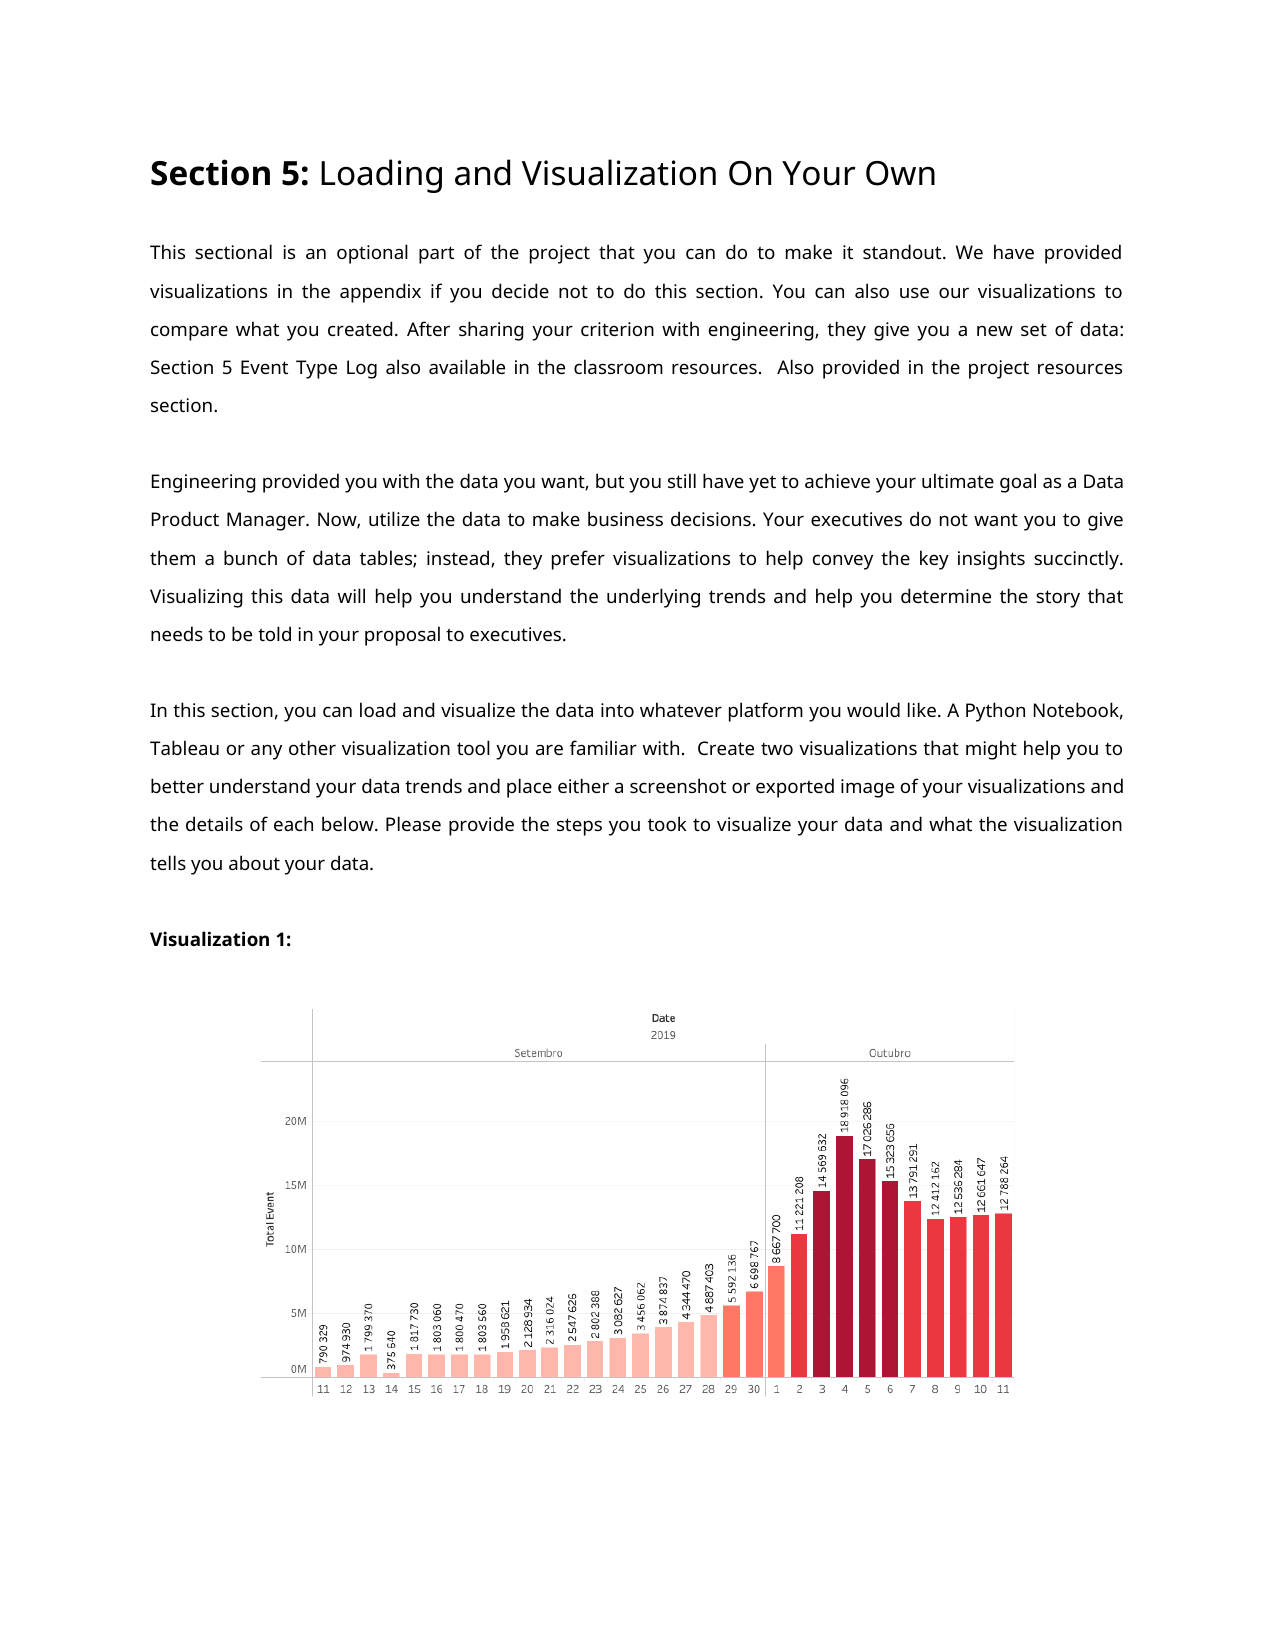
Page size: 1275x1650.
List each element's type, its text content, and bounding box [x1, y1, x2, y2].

subtitle This sectional is an optional part of the project that you can do to make it standout. We have provided visualizations in the appendix if you decide not to do this section. You can also use our visualizations to compare what you created. After sharing your criterion with engineering, they give you a new set of data: Section 5 Event Type Log also available in the classroom resources. Also provided in the project resources section. [150, 240, 1125, 418]
subtitle Engineering provided you with the data you want, but you still have yet to achieve your ultimate goal as a Data Product Manager. Now, utilize the data to make business decisions. Your executives do not want you to give them a bunch of data tables; instead, they prefer visualizations to help convey the key insights succinctly. Visualizing this data will help you understand the underlying trends and help you determine the story that needs to be told in your proposal to executives. [150, 468, 1125, 647]
subtitle In this section, you can load and visualize the data into whatever platform you would like. A Python Notebook, Tableau or any other visualization tool you are familiar with. Create two visualizations that might help you to better understand your data trends and place either a screenshot or exported image of your visualizations and the details of each below. Please provide the steps you took to visualize your data and what the visualization tells you about your data. [150, 697, 1125, 875]
picture [261, 1002, 1015, 1397]
text Visualization 1: [150, 926, 1125, 952]
text Section 5: Loading and Visualization On Your Own [150, 150, 1125, 195]
